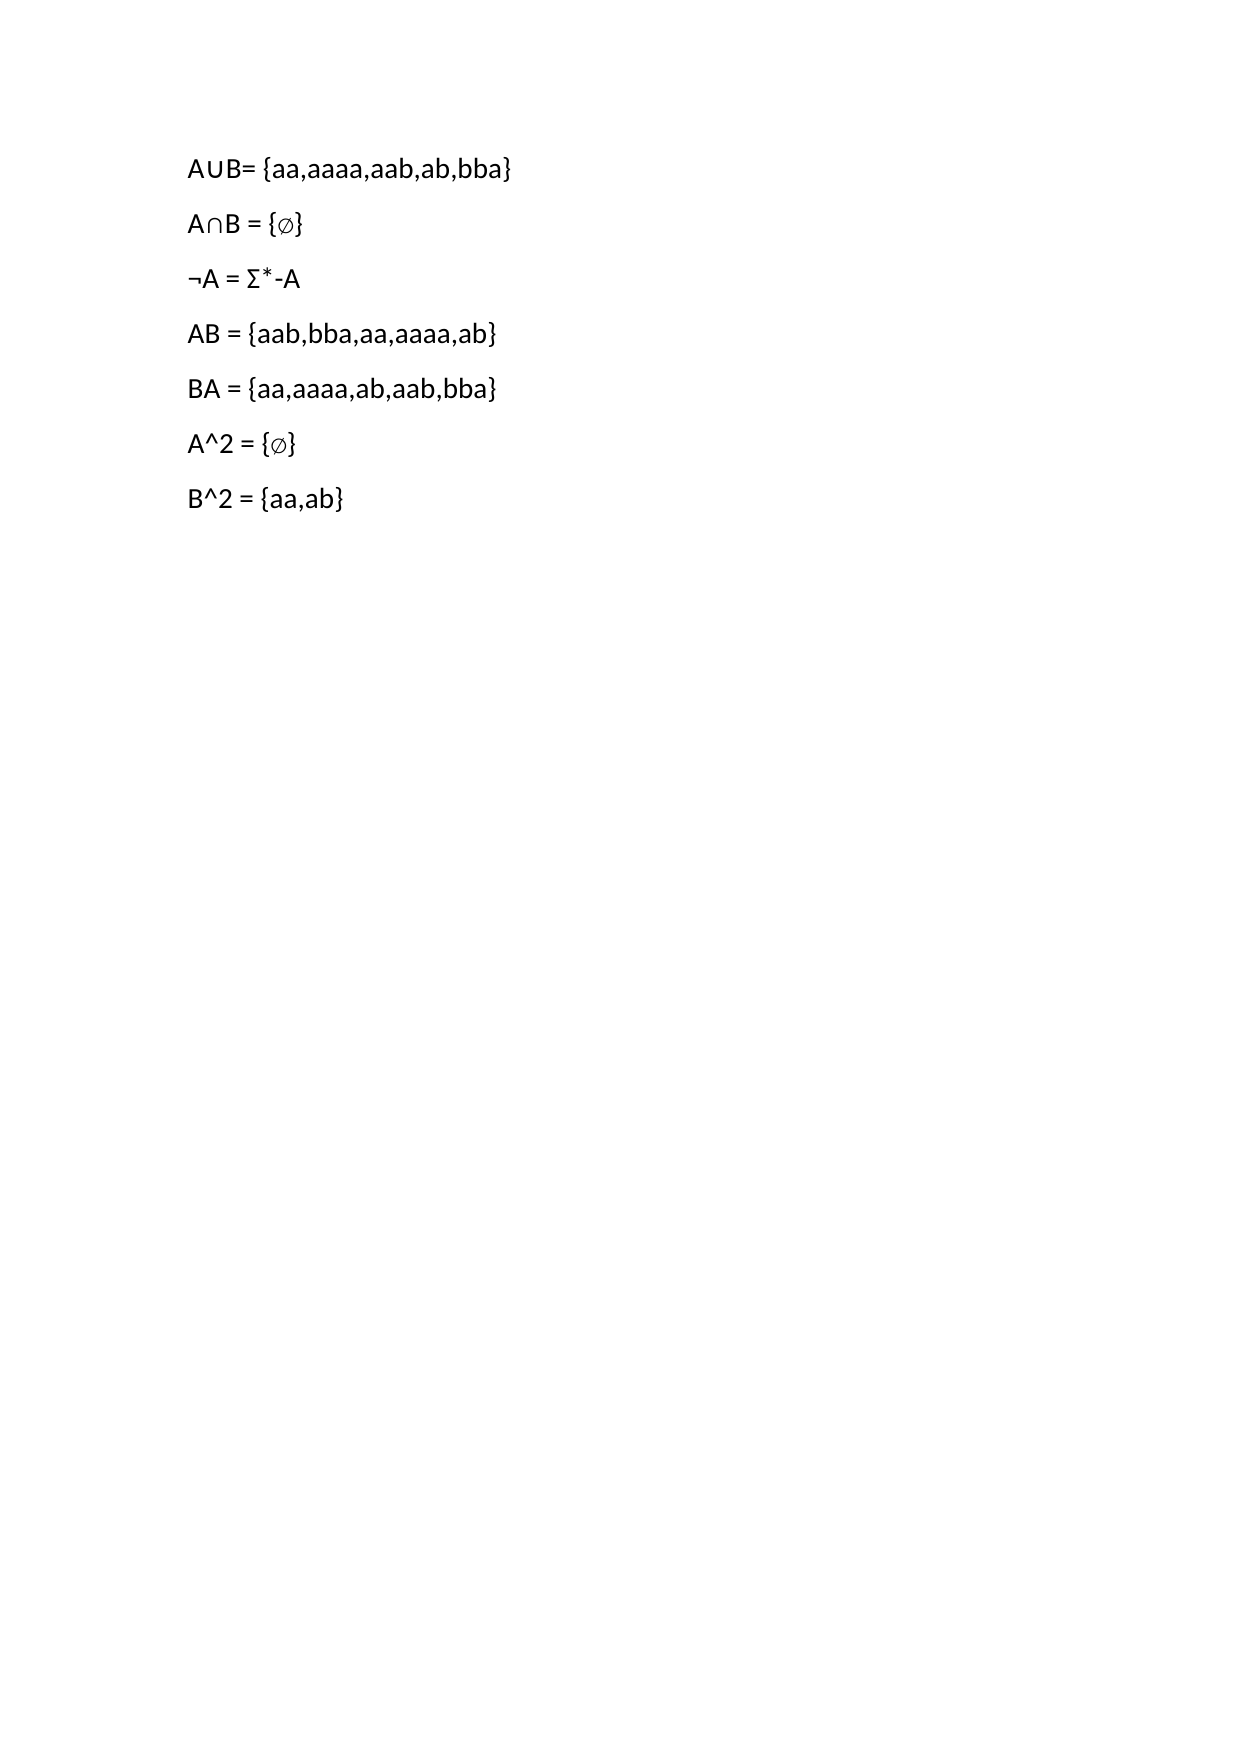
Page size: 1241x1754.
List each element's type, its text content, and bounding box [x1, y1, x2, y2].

text A^2 = {∅} [187, 426, 1053, 461]
text A∩B = {∅} [187, 205, 1053, 241]
text A∪B= {aa,aaaa,aab,ab,bba} [187, 150, 1053, 186]
text AB = {aab,bba,aa,aaaa,ab} [187, 315, 1053, 351]
text ¬A = Σ*-A [187, 260, 1053, 296]
text B^2 = {aa,ab} [187, 481, 1053, 516]
text BA = {aa,aaaa,ab,aab,bba} [187, 370, 1053, 406]
